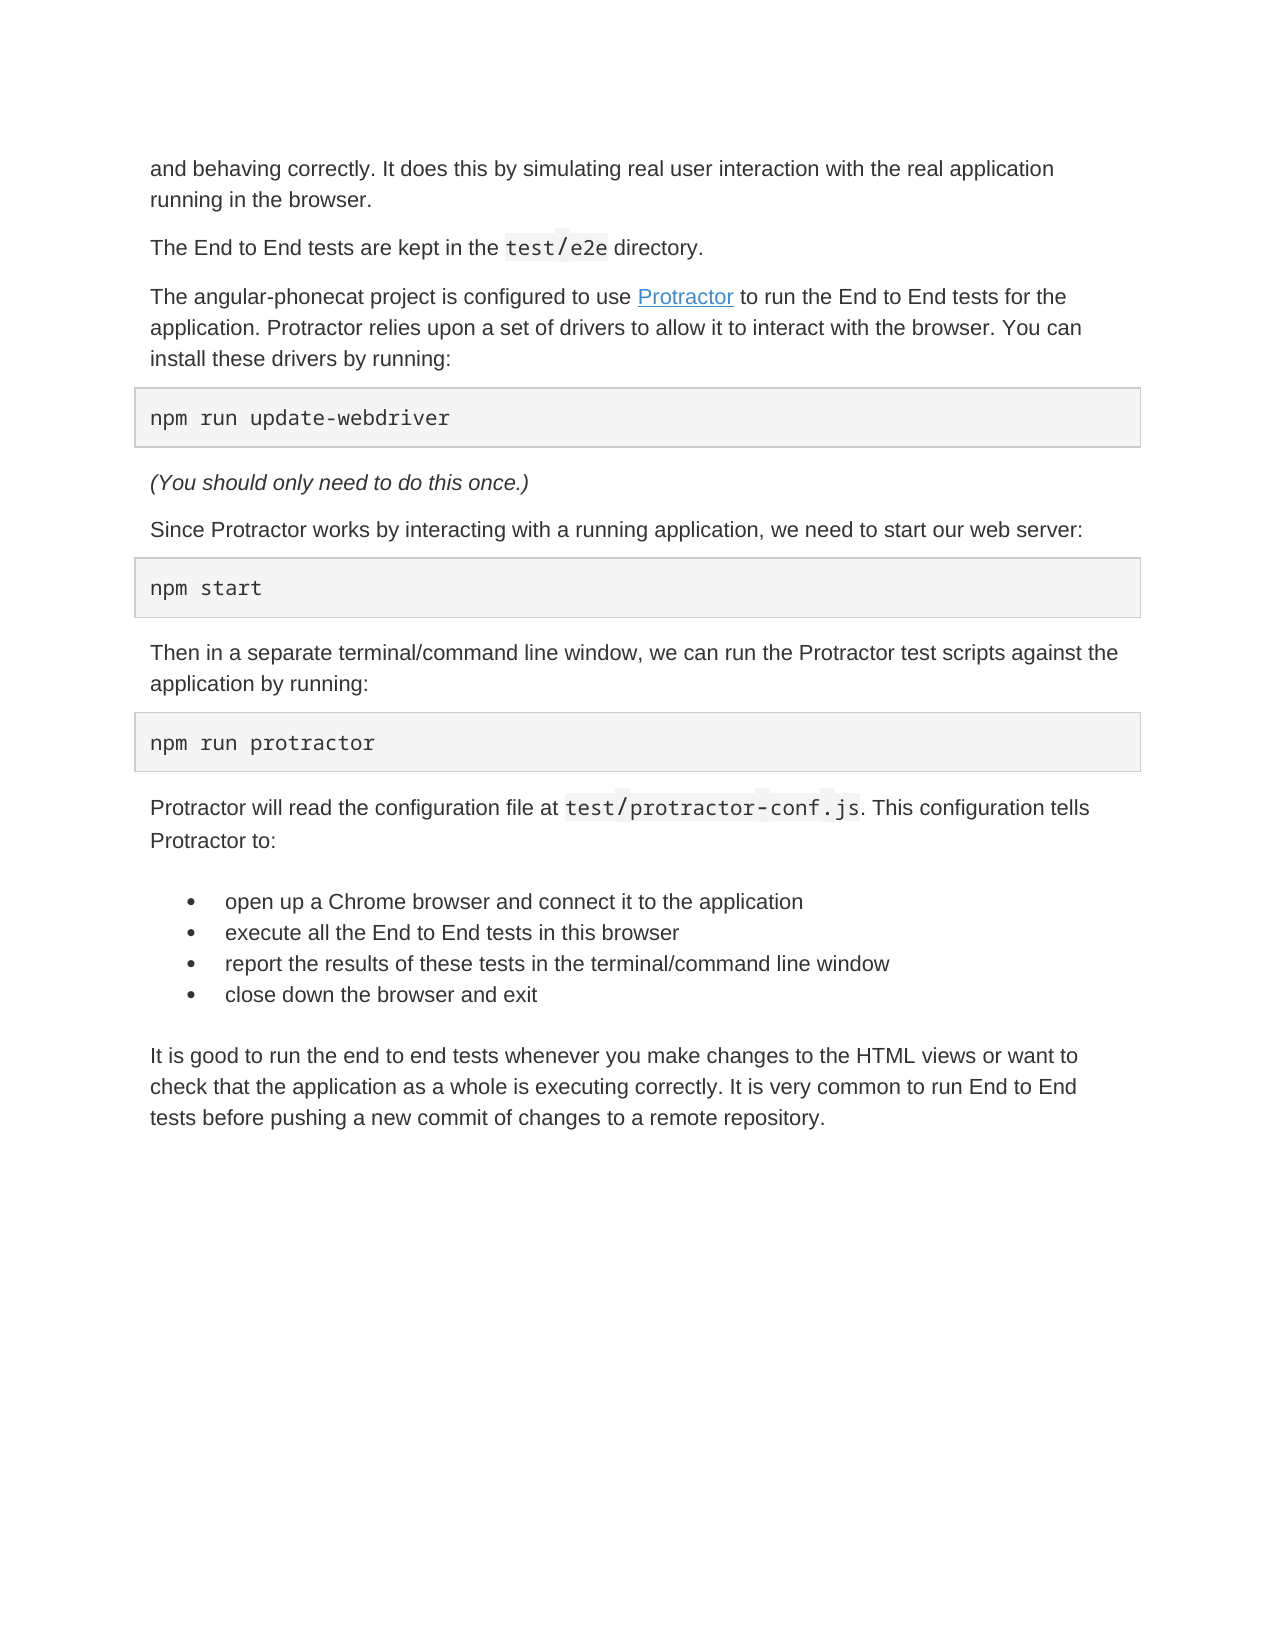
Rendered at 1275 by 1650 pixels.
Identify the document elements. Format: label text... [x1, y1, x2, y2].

text npm run update-webdriver [136, 389, 1140, 446]
text npm start [136, 559, 1140, 617]
text The End to End tests are kept in the test/e2e directory. [570, 228, 1125, 262]
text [150, 150, 1125, 212]
text (You should only need to do this once.) [150, 463, 1125, 495]
text The End to End tests are kept in the test/e2e directory. [150, 228, 555, 262]
text Since Protractor works by interacting with a running application, we need to start our web server: [150, 510, 1125, 542]
list open up a Chrome browser and connect it to the application [187, 883, 1125, 914]
text It is good to run the end to end tests whenever you make changes to the HTML views or want to check that the application as a whole is executing correctly. It is very common to run End to End tests before pushing a new commit of changes to a remote repository. [150, 1037, 1125, 1131]
list close down the browser and exit [187, 976, 1125, 1008]
text Protractor will read the configuration file at test/protractor-conf.js. This configuration tells Protractor to: [150, 788, 1125, 853]
list report the results of these tests in the terminal/command line window [187, 945, 1125, 976]
text The angular-phonecat project is configured to use Protractor to run the End to End tests for the application. Protractor relies upon a set of drivers to allow it to interact with the browser. You can install these drivers by running: [150, 278, 1125, 372]
list execute all the End to End tests in this browser [187, 914, 1125, 945]
text npm run protractor [136, 713, 1140, 771]
text Then in a separate terminal/command line window, we can run the Protractor test scripts against the application by running: [150, 634, 1125, 696]
